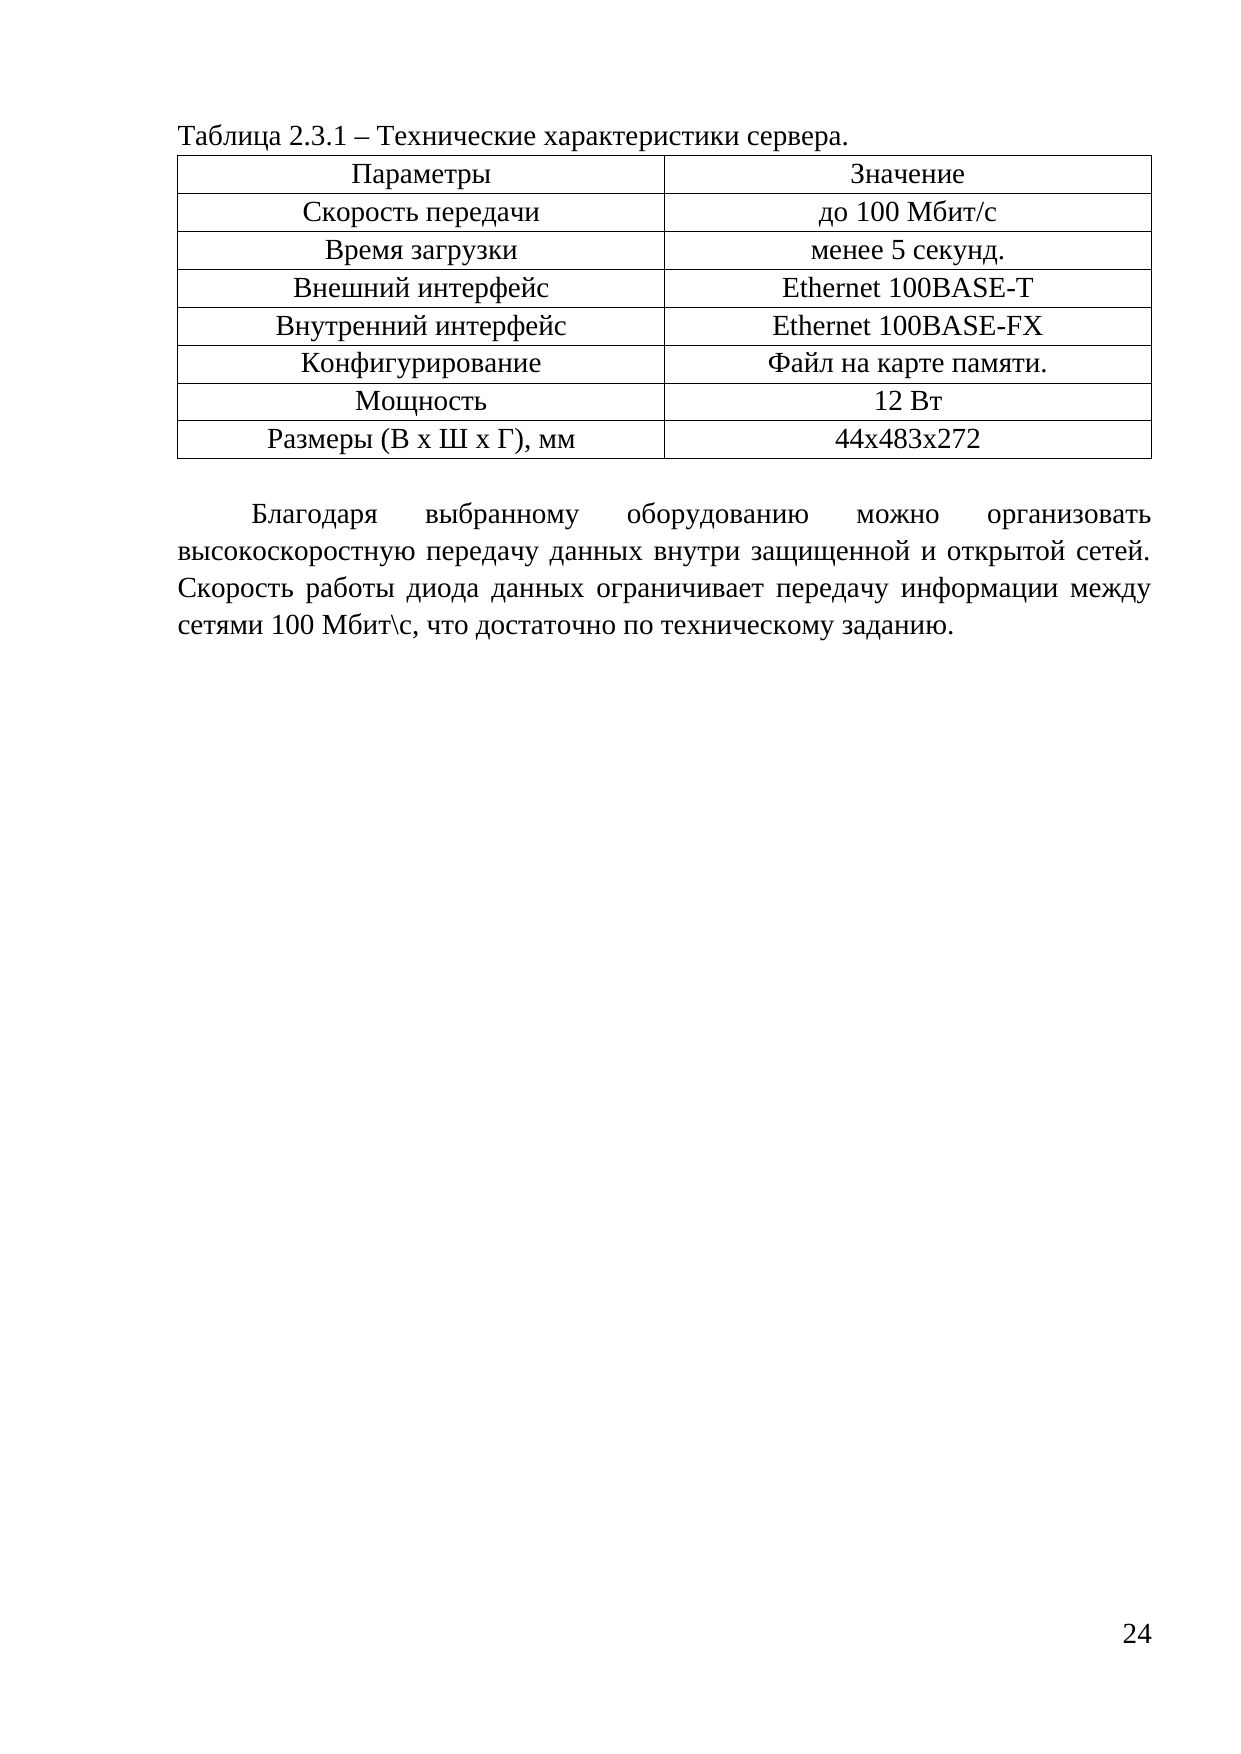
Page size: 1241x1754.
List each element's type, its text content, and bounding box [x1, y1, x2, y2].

table_cell Размеры (В х Ш х Г), мм [178, 421, 664, 458]
table_cell Скорость передачи [178, 194, 664, 231]
text Благодаря выбранному оборудованию можно организовать высокоскоростную передачу данных внутри защищенной и открытой сетей. Скорость работы диода данных ограничивает передачу информации между сетями 100 Мбит\с, что достаточно по техническому заданию. [177, 496, 1152, 640]
table_cell Конфигурирование [178, 346, 664, 382]
text Таблица 2.3.1 – Технические характеристики сервера. [177, 118, 1152, 152]
table_header Параметры [178, 156, 664, 193]
table_cell Внутренний интерфейс [178, 308, 664, 344]
table_cell до 100 Мбит/с [665, 194, 1151, 231]
table_header Значение [665, 156, 1151, 193]
table_cell Мощность [178, 384, 664, 420]
table_cell Внешний интерфейс [178, 270, 664, 307]
table_cell Ethernet 100BASE-FX [665, 308, 1151, 344]
table_cell 12 Вт [665, 384, 1151, 420]
table_cell Ethernet 100BASE-T [665, 270, 1151, 307]
table_cell Файл на карте памяти. [665, 346, 1151, 382]
table_cell 44х483х272 [665, 421, 1151, 458]
table_cell менее 5 секунд. [665, 232, 1151, 269]
table_cell Время загрузки [178, 232, 664, 269]
